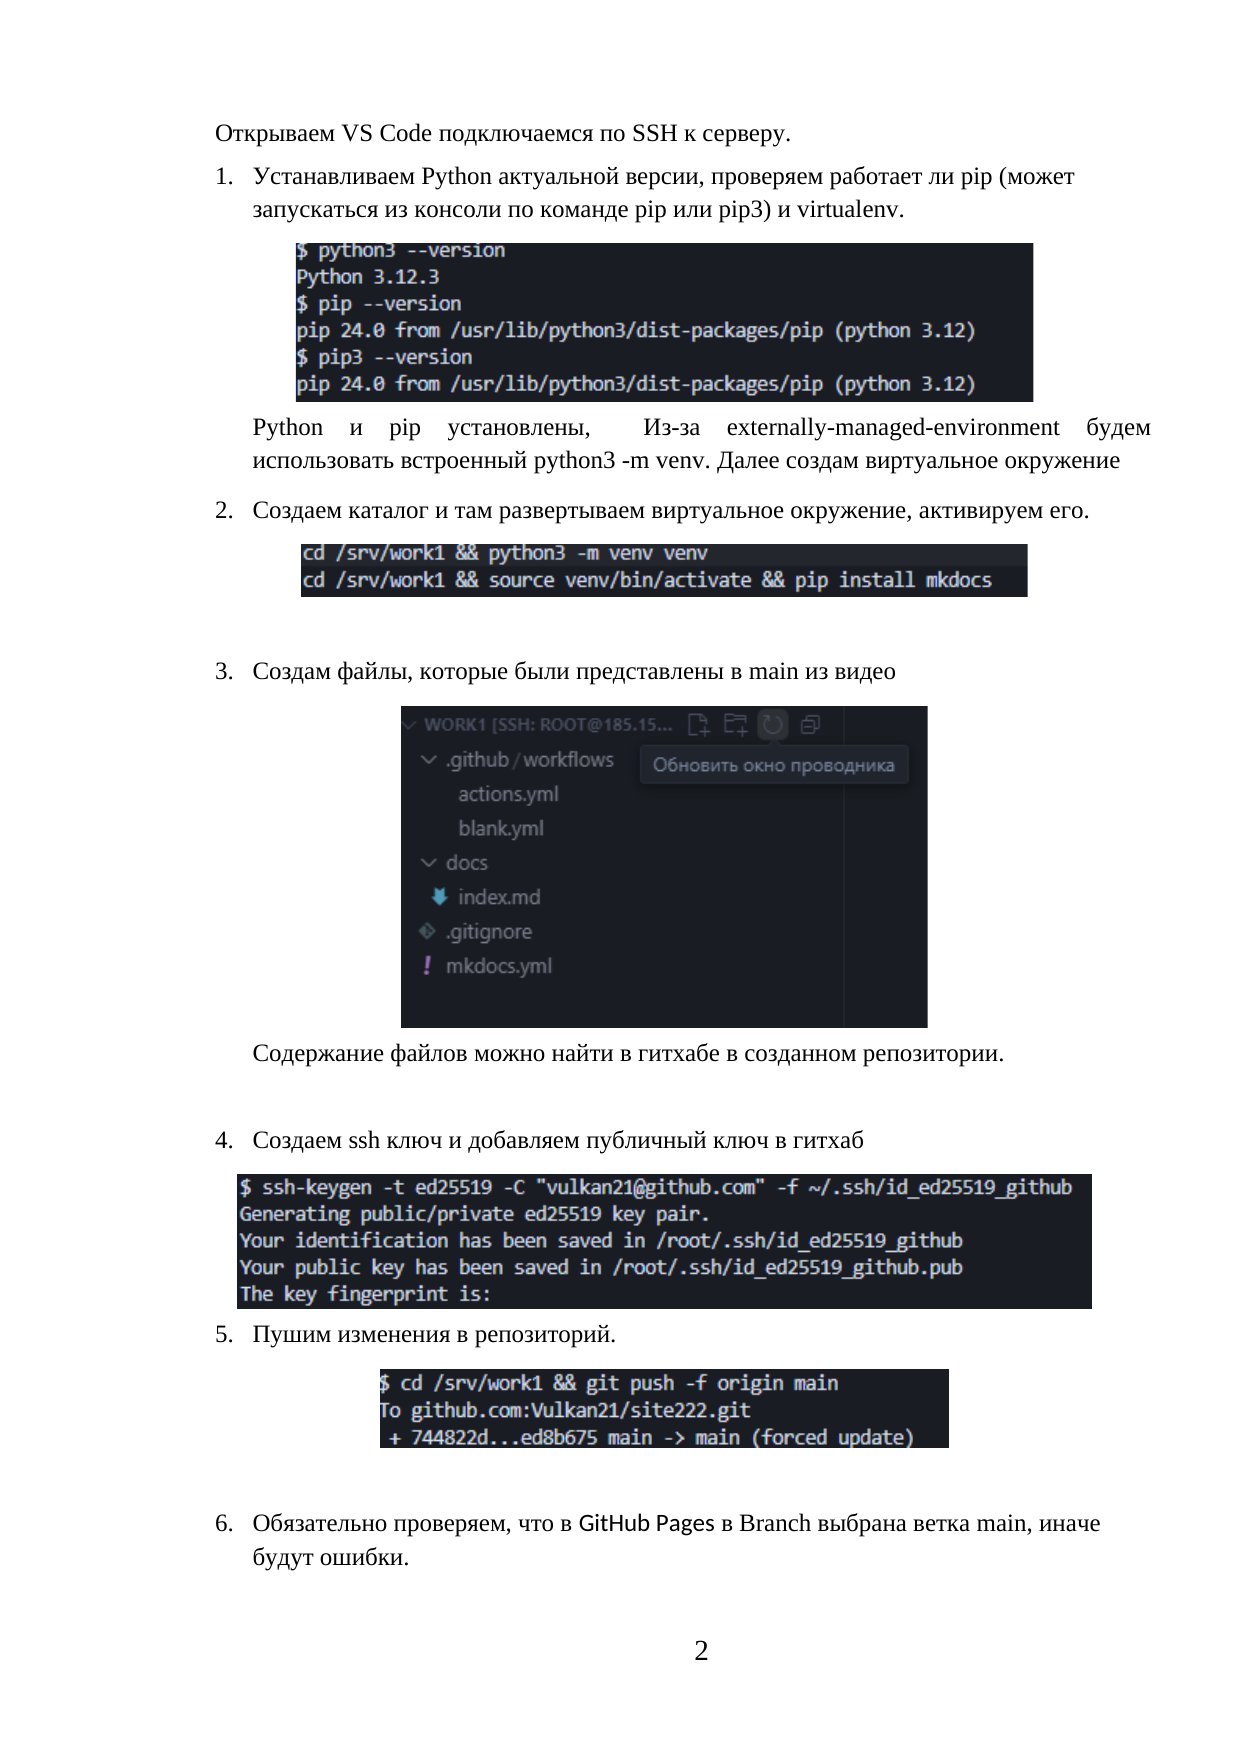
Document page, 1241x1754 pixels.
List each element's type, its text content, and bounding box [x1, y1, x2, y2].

picture [380, 1369, 949, 1448]
text Python и pip установлены, Из-за externally-managed-environment будем использовать встроенный python3 -m venv. Далее создам виртуальное окружение [252, 412, 1152, 474]
list Устанавливаем Python актуальной версии, проверяем работает ли pip (может запускаться из консоли по команде pip или pip3) и virtualenv. [215, 161, 1152, 223]
list Обязательно проверяем, что в GitHub Pages в Branch выбрана ветка main, иначе будут ошибки. [215, 1507, 1152, 1571]
list Пушим изменения в репозиторий. [215, 1319, 1152, 1348]
text Содержание файлов можно найти в гитхабе в созданном репозитории. [252, 1038, 1152, 1067]
picture [401, 706, 928, 1028]
list Создаем каталог и там развертываем виртуальное окружение, активируем его. [215, 495, 1152, 524]
picture [237, 1174, 1092, 1309]
picture [301, 544, 1028, 597]
list Создаем ssh ключ и добавляем публичный ключ в гитхаб [215, 1125, 1152, 1153]
list Создам файлы, которые были представлены в main из видео [215, 656, 1152, 685]
picture [295, 243, 1034, 402]
text Открываем VS Code подключаемся по SSH к серверу. [215, 118, 1152, 147]
